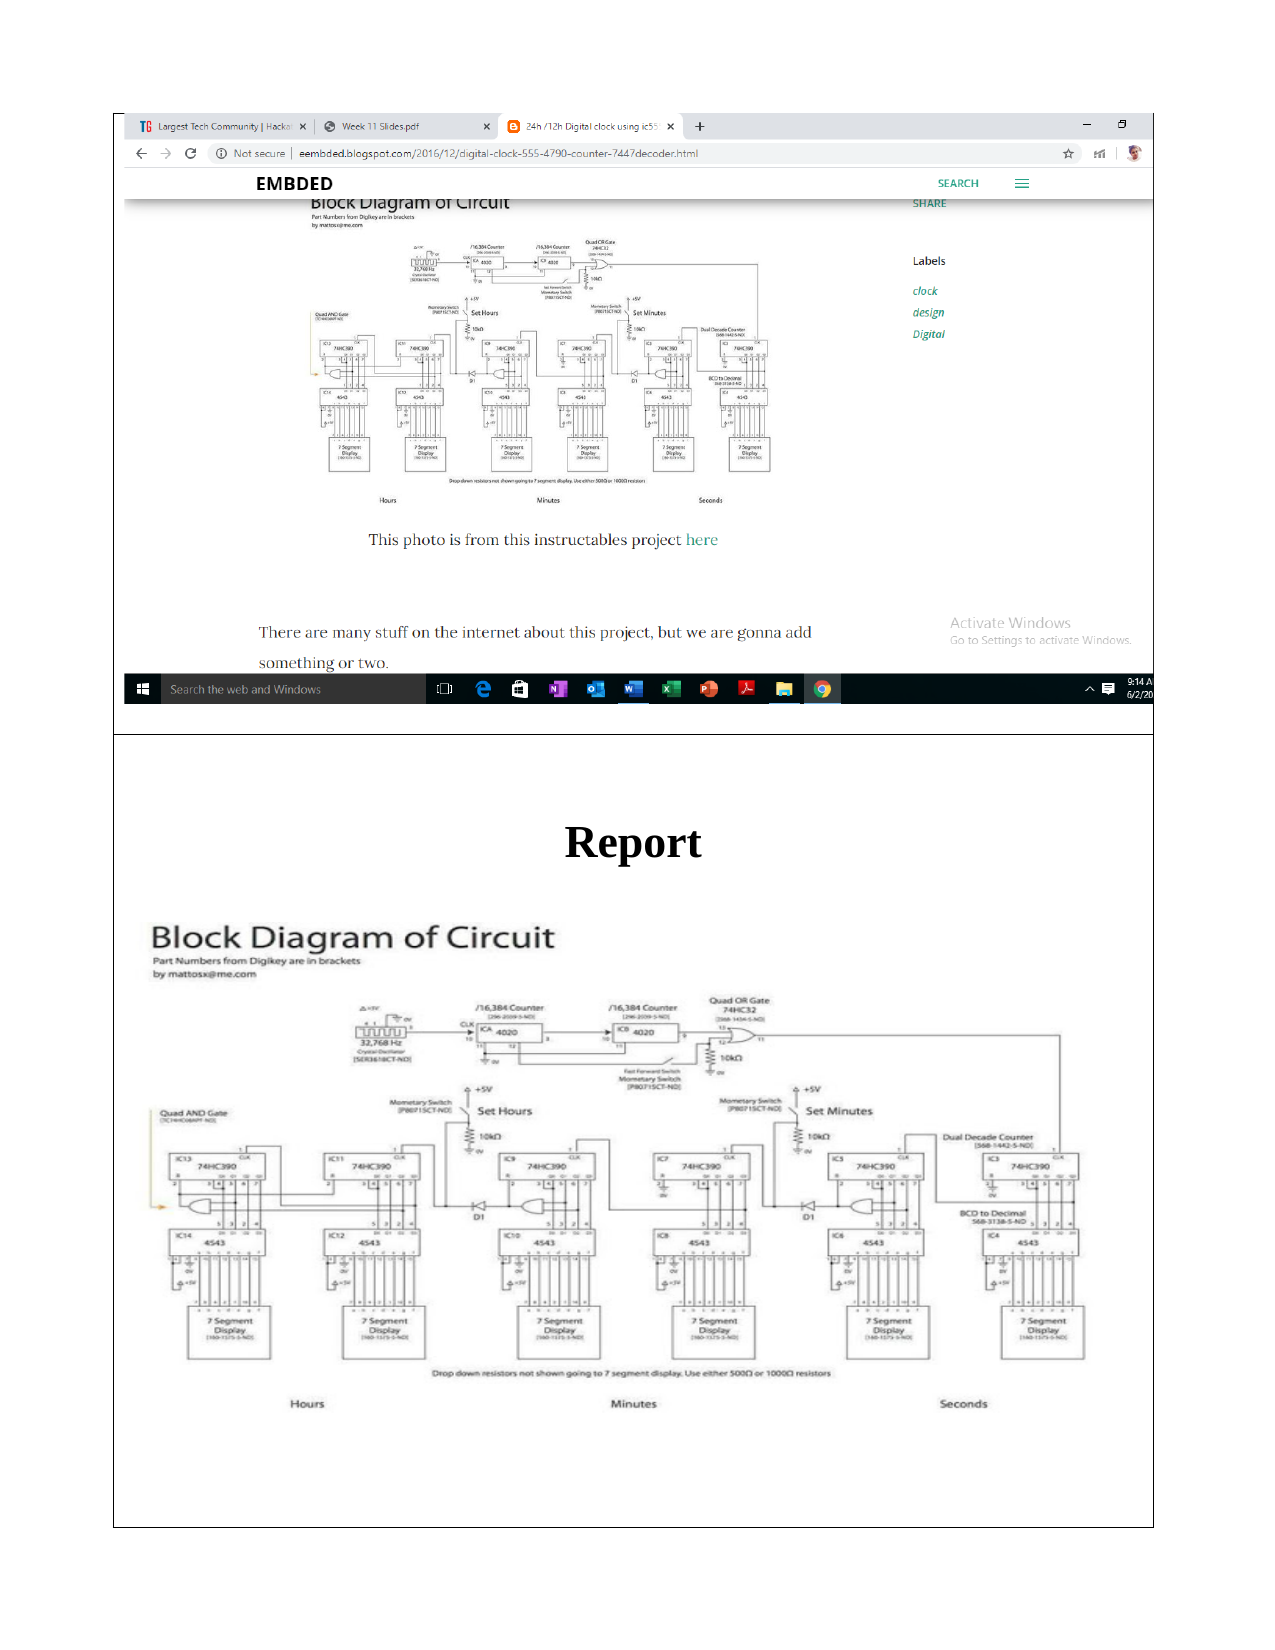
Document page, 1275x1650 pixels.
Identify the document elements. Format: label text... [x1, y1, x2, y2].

table_cell Image of session [114, 114, 1153, 734]
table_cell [114, 735, 1153, 1527]
picture [124, 113, 1154, 704]
picture [124, 922, 1125, 1426]
